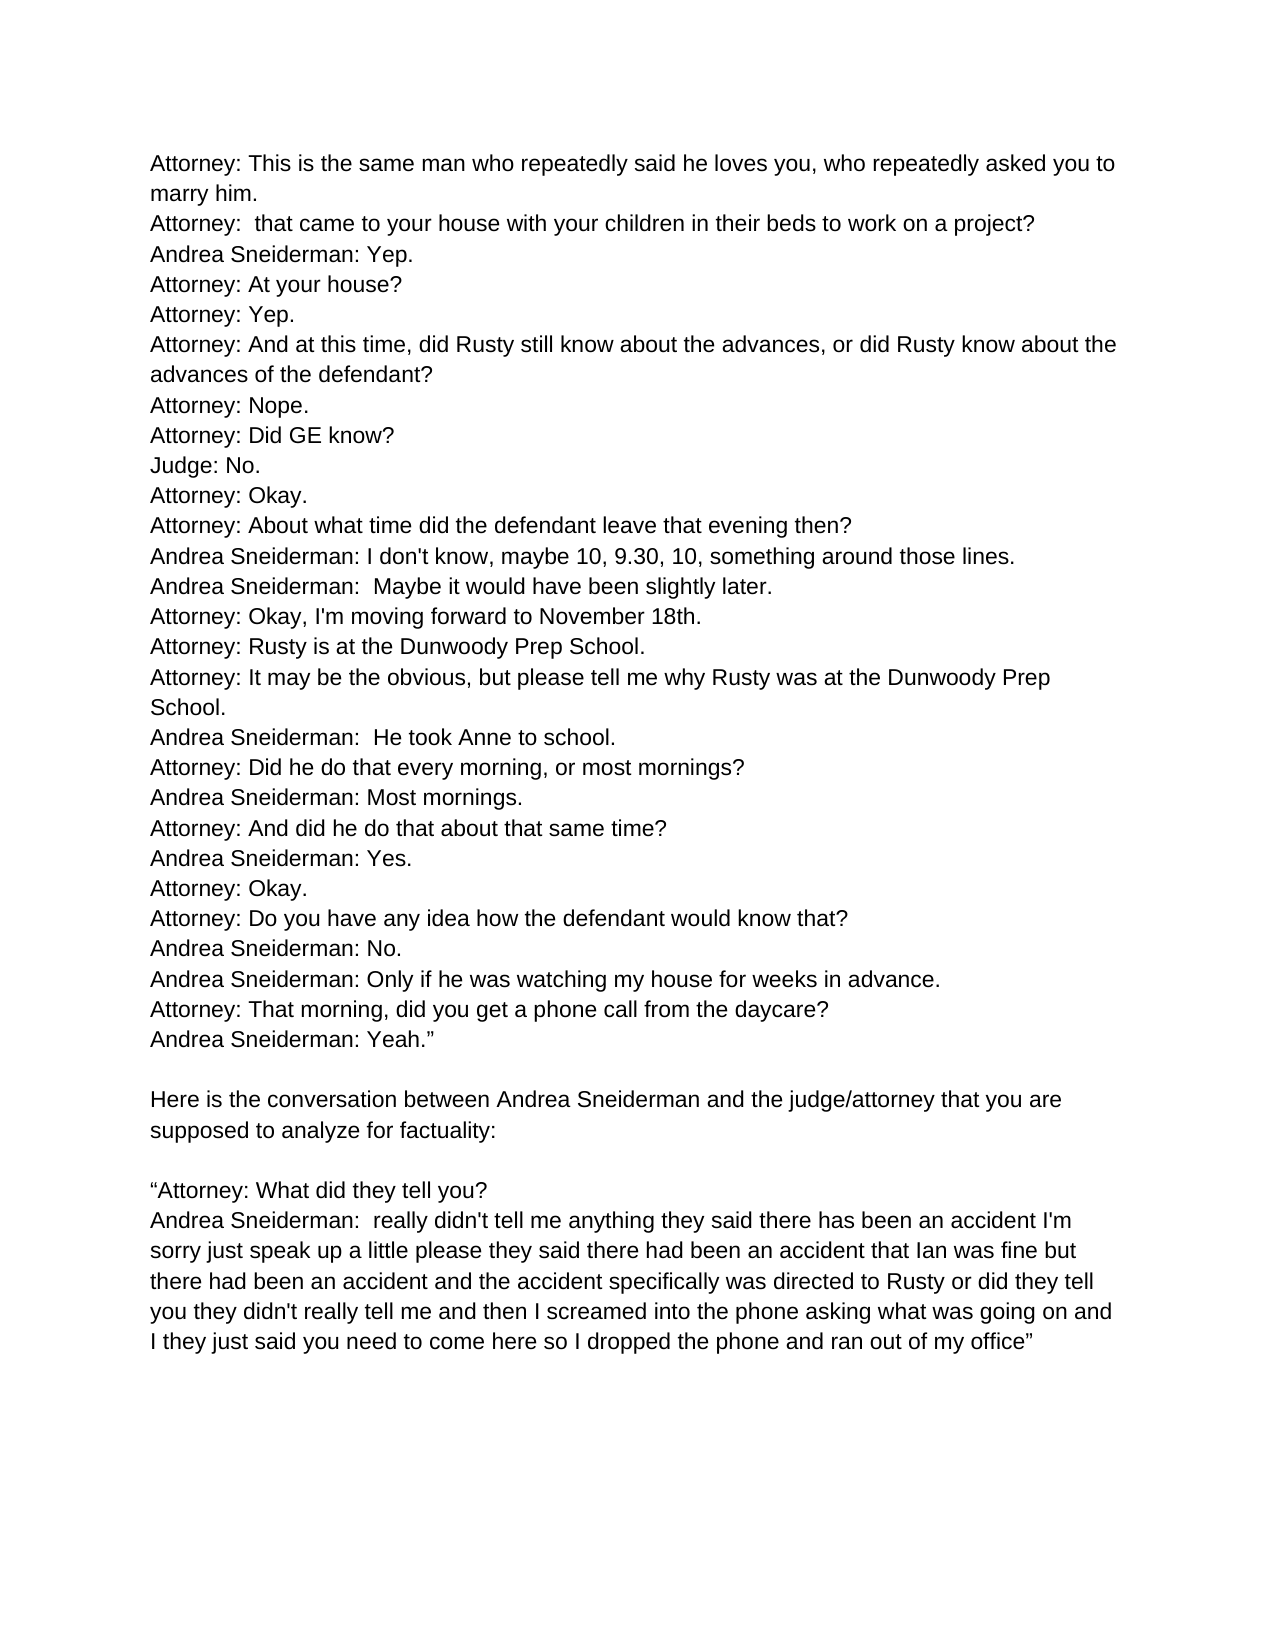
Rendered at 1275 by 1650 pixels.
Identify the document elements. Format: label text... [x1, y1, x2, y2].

text Attorney: And at this time, did Rusty still know about the advances, or did Rusty know about the advances of the defendant? [150, 331, 1125, 388]
text Attorney: Okay. [150, 482, 1125, 509]
text “Attorney: What did they tell you? [150, 1177, 1125, 1203]
text Attorney: Do you have any idea how the defendant would know that? [150, 905, 1125, 932]
text Andrea Sneiderman: Most mornings. [150, 784, 1125, 811]
text Attorney: that came to your house with your children in their beds to work on a project? [150, 210, 1125, 237]
text Here is the conversation between Andrea Sneiderman and the judge/attorney that you are supposed to analyze for factuality: [150, 1086, 1125, 1143]
text Judge: No. [150, 452, 1125, 478]
text Attorney: It may be the obvious, but please tell me why Rusty was at the Dunwoody Prep School. [150, 663, 1125, 720]
text Attorney: Did GE know? [150, 422, 1125, 448]
text Andrea Sneiderman: Yes. [150, 845, 1125, 871]
text Attorney: Nope. [150, 392, 1125, 418]
text Andrea Sneiderman: Maybe it would have been slightly later. [150, 573, 1125, 599]
text Attorney: That morning, did you get a phone call from the daycare? [150, 996, 1125, 1022]
text Attorney: At your house? [150, 271, 1125, 297]
text Andrea Sneiderman: really didn't tell me anything they said there has been an accident I'm sorry just speak up a little please they said there had been an accident that Ian was fine but there had been an accident and the accident specifically was directed to Rusty or did they tell you they didn't really tell me and then I screamed into the phone asking what was going on and I they just said you need to come here so I dropped the phone and ran out of my office” [150, 1207, 1125, 1354]
text Attorney: Did he do that every morning, or most mornings? [150, 754, 1125, 781]
text Andrea Sneiderman: Yeah.” [150, 1026, 1125, 1052]
text Attorney: About what time did the defendant leave that evening then? [150, 512, 1125, 539]
text Attorney: Okay. [150, 875, 1125, 901]
text Andrea Sneiderman: I don't know, maybe 10, 9.30, 10, something around those lines. [150, 543, 1125, 569]
text Attorney: Yep. [150, 301, 1125, 327]
text Attorney: Rusty is at the Dunwoody Prep School. [150, 633, 1125, 660]
text Andrea Sneiderman: Only if he was watching my house for weeks in advance. [150, 966, 1125, 992]
text Attorney: Okay, I'm moving forward to November 18th. [150, 603, 1125, 629]
text Attorney: And did he do that about that same time? [150, 814, 1125, 841]
text Andrea Sneiderman: He took Anne to school. [150, 724, 1125, 750]
text Andrea Sneiderman: Yep. [150, 241, 1125, 267]
text Attorney: This is the same man who repeatedly said he loves you, who repeatedly asked you to marry him. [150, 150, 1125, 207]
text Andrea Sneiderman: No. [150, 935, 1125, 962]
